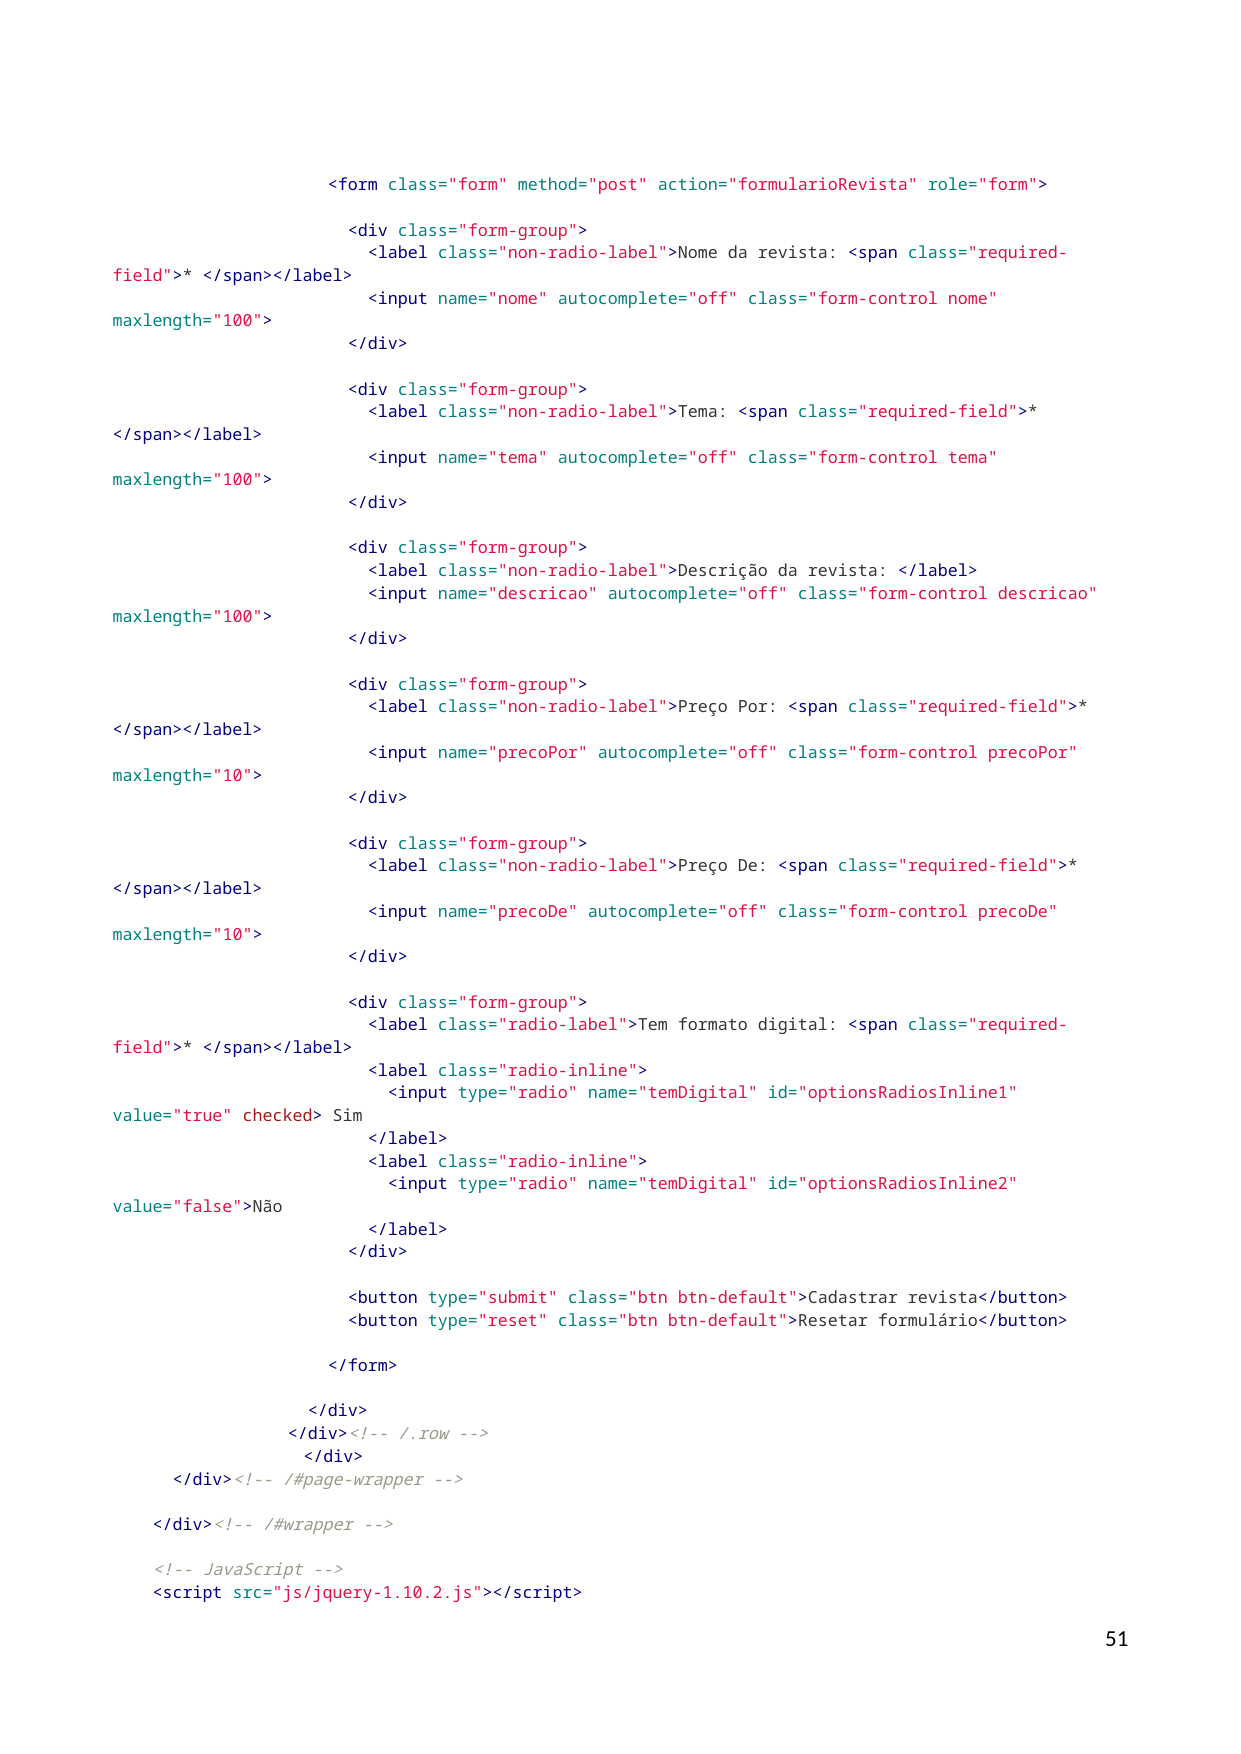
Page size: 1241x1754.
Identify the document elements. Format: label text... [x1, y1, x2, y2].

text </div><!-- /.row --> [112, 1422, 1128, 1444]
text <label class="non-radio-label">Nome da revista: <span class="required-field">* </span></label> [112, 241, 1128, 286]
text <label class="non-radio-label">Preço De: <span class="required-field">* </span></label> [112, 854, 1128, 899]
text <label class="non-radio-label">Tema: <span class="required-field">* </span></label> [112, 400, 1128, 445]
text <input name="nome" autocomplete="off" class="form-control nome" maxlength="100"> [112, 286, 1128, 332]
text </label> [112, 1217, 1128, 1240]
text <label class="radio-label">Tem formato digital: <span class="required-field">* </span></label> [112, 1013, 1128, 1058]
text <div class="form-group"> [112, 377, 1128, 400]
text <label class="radio-inline"> [112, 1058, 1128, 1081]
text </div> [112, 1399, 1128, 1422]
text <input name="tema" autocomplete="off" class="form-control tema" maxlength="100"> [112, 445, 1128, 491]
text <div class="form-group"> [112, 218, 1128, 241]
text <input name="precoPor" autocomplete="off" class="form-control precoPor" maxlength="10"> [112, 740, 1128, 786]
text <label class="non-radio-label">Preço Por: <span class="required-field">* </span></label> [112, 695, 1128, 740]
text <div class="form-group"> [112, 672, 1128, 695]
text </div> [112, 627, 1128, 649]
text <input type="radio" name="temDigital" id="optionsRadiosInline1" value="true" checked> Sim [112, 1081, 1128, 1126]
text </div><!-- /#wrapper --> [112, 1512, 1128, 1535]
text </div> [112, 1240, 1128, 1263]
text <script src="js/jquery-1.10.2.js"></script> [112, 1581, 1128, 1603]
text </label> [112, 1126, 1128, 1149]
text <div class="form-group"> [112, 990, 1128, 1013]
text <input name="descricao" autocomplete="off" class="form-control descricao" maxlength="100"> [112, 581, 1128, 627]
text <button type="reset" class="btn btn-default">Resetar formulário</button> [112, 1308, 1128, 1331]
text </div> [112, 491, 1128, 513]
text </div><!-- /#page-wrapper --> [112, 1467, 1128, 1490]
text </div> [112, 786, 1128, 808]
text </div> [112, 1444, 1128, 1467]
text <input type="radio" name="temDigital" id="optionsRadiosInline2" value="false">Não [112, 1172, 1128, 1217]
text <div class="form-group"> [112, 831, 1128, 854]
text <label class="non-radio-label">Descrição da revista: </label> [112, 559, 1128, 581]
text <div class="form-group"> [112, 536, 1128, 559]
text </div> [112, 332, 1128, 354]
text </form> [112, 1353, 1128, 1376]
text <button type="submit" class="btn btn-default">Cadastrar revista</button> [112, 1285, 1128, 1308]
text <form class="form" method="post" action="formularioRevista" role="form"> [112, 173, 1128, 195]
text <input name="precoDe" autocomplete="off" class="form-control precoDe" maxlength="10"> [112, 899, 1128, 945]
text <label class="radio-inline"> [112, 1149, 1128, 1172]
text <!-- JavaScript --> [112, 1558, 1128, 1581]
text </div> [112, 945, 1128, 967]
